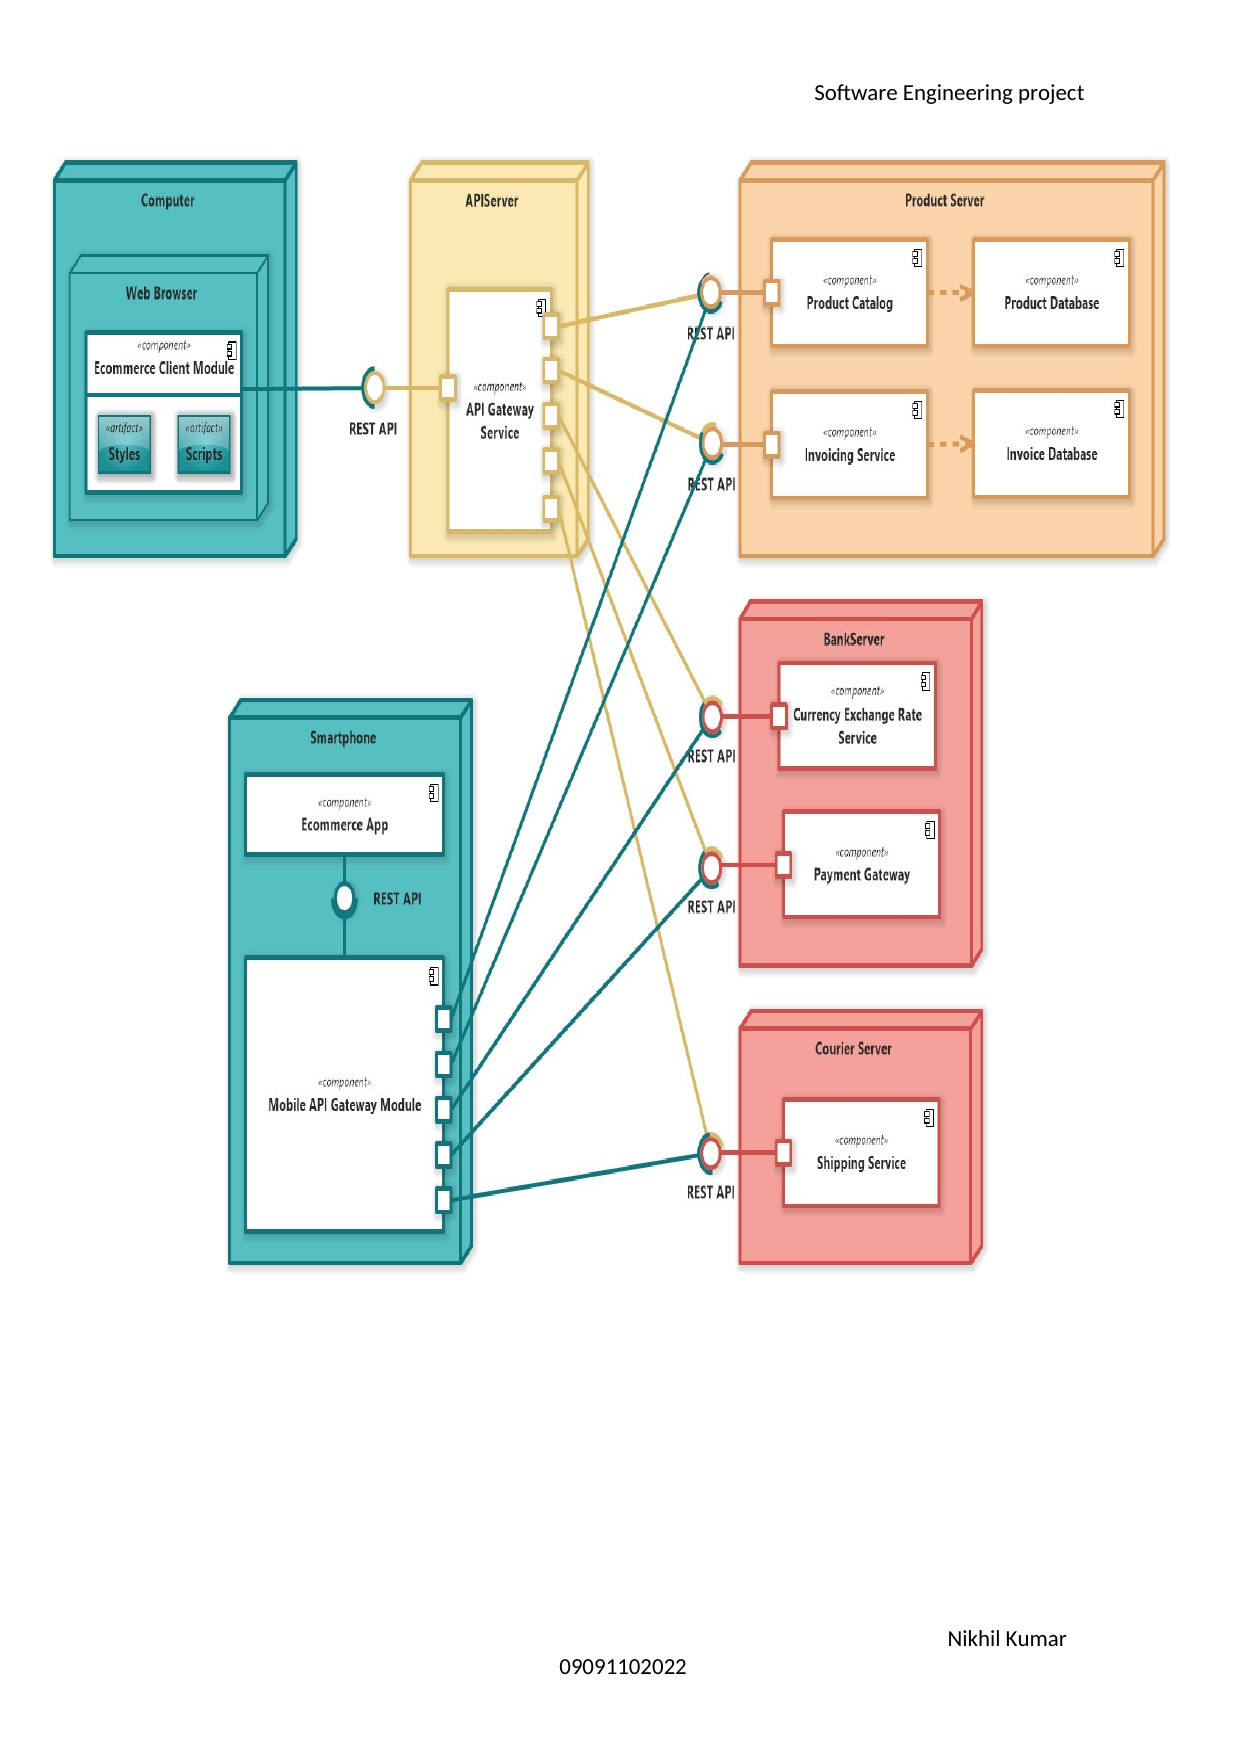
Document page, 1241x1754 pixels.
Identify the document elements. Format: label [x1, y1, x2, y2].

picture [48, 154, 1171, 1275]
